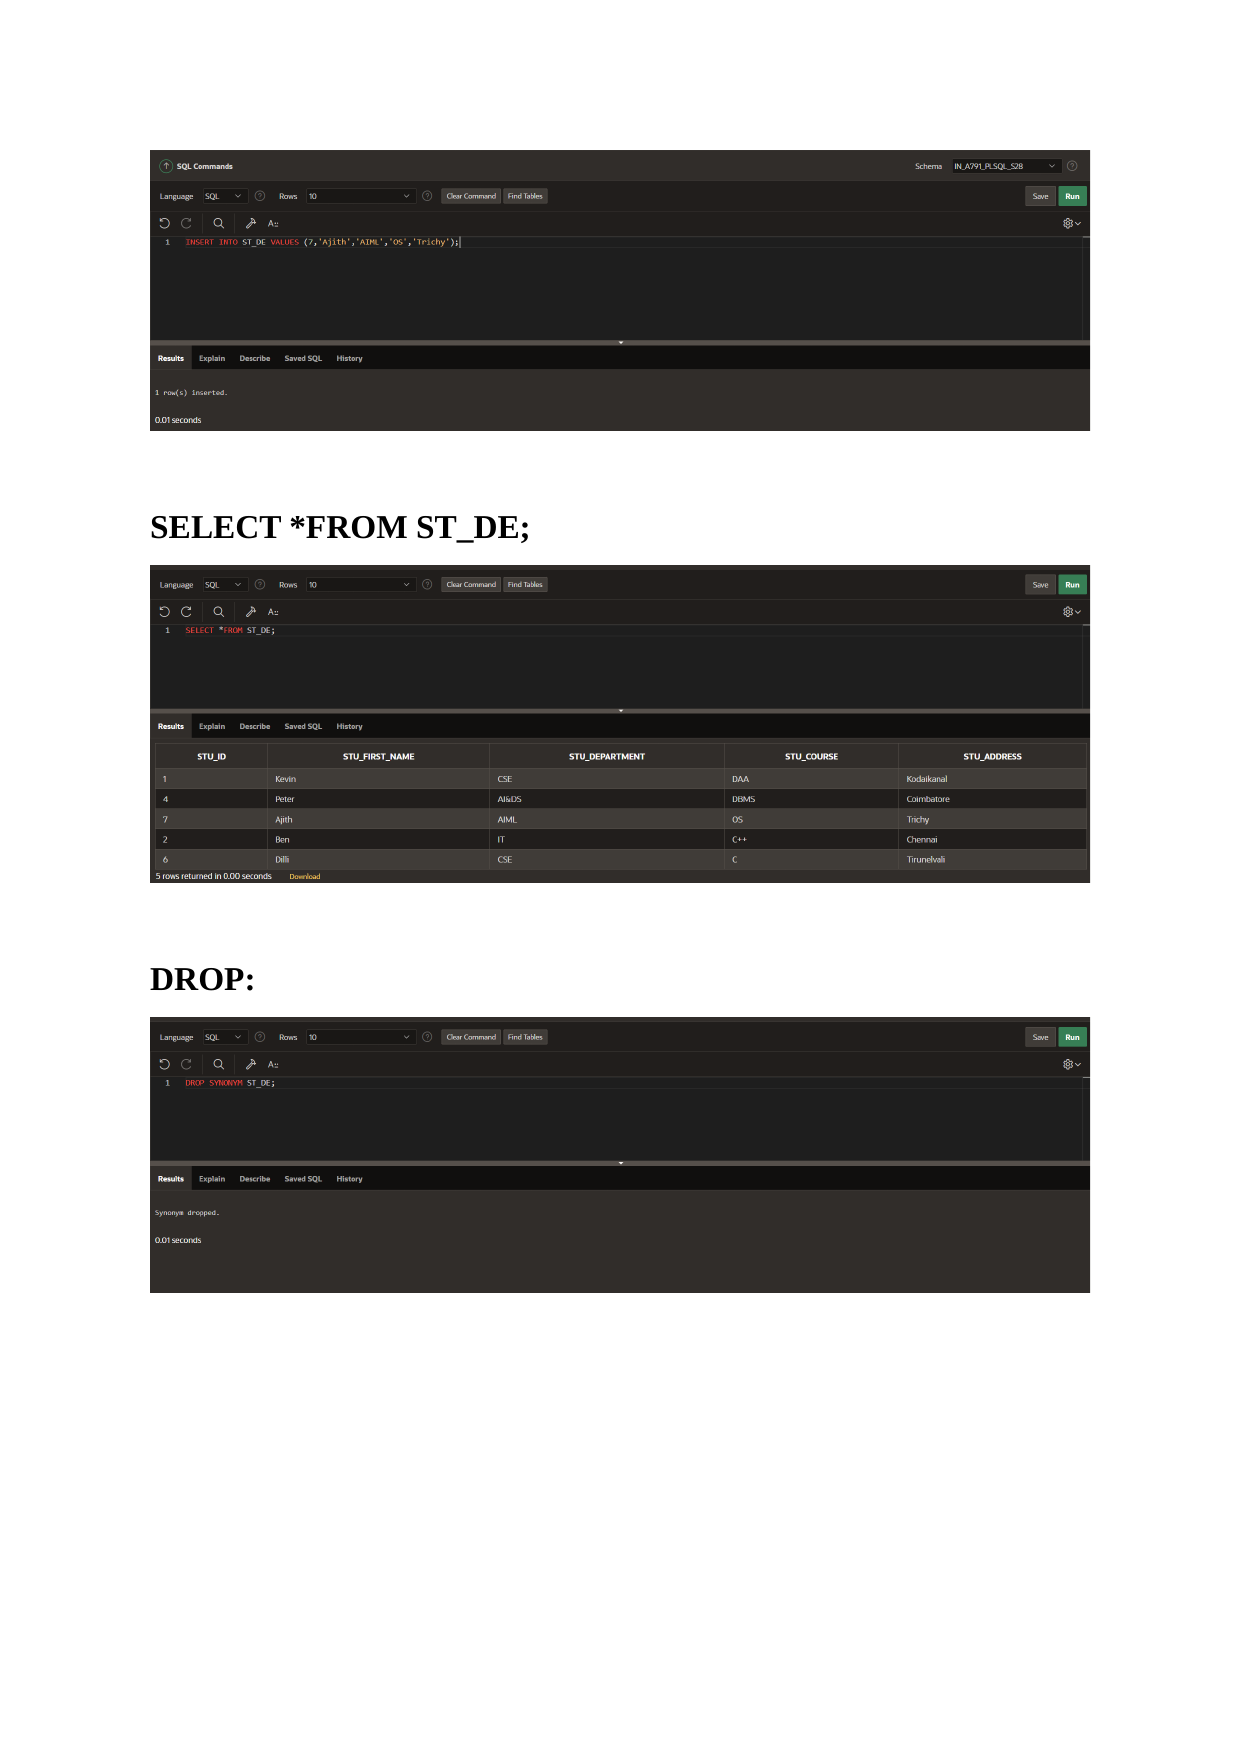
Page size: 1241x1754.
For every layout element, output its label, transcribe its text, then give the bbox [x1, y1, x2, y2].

text SELECT *FROM ST_DE; [150, 508, 1090, 546]
picture [150, 1017, 1091, 1293]
picture [150, 150, 1091, 431]
text DROP: [150, 959, 1090, 998]
picture [150, 565, 1091, 883]
